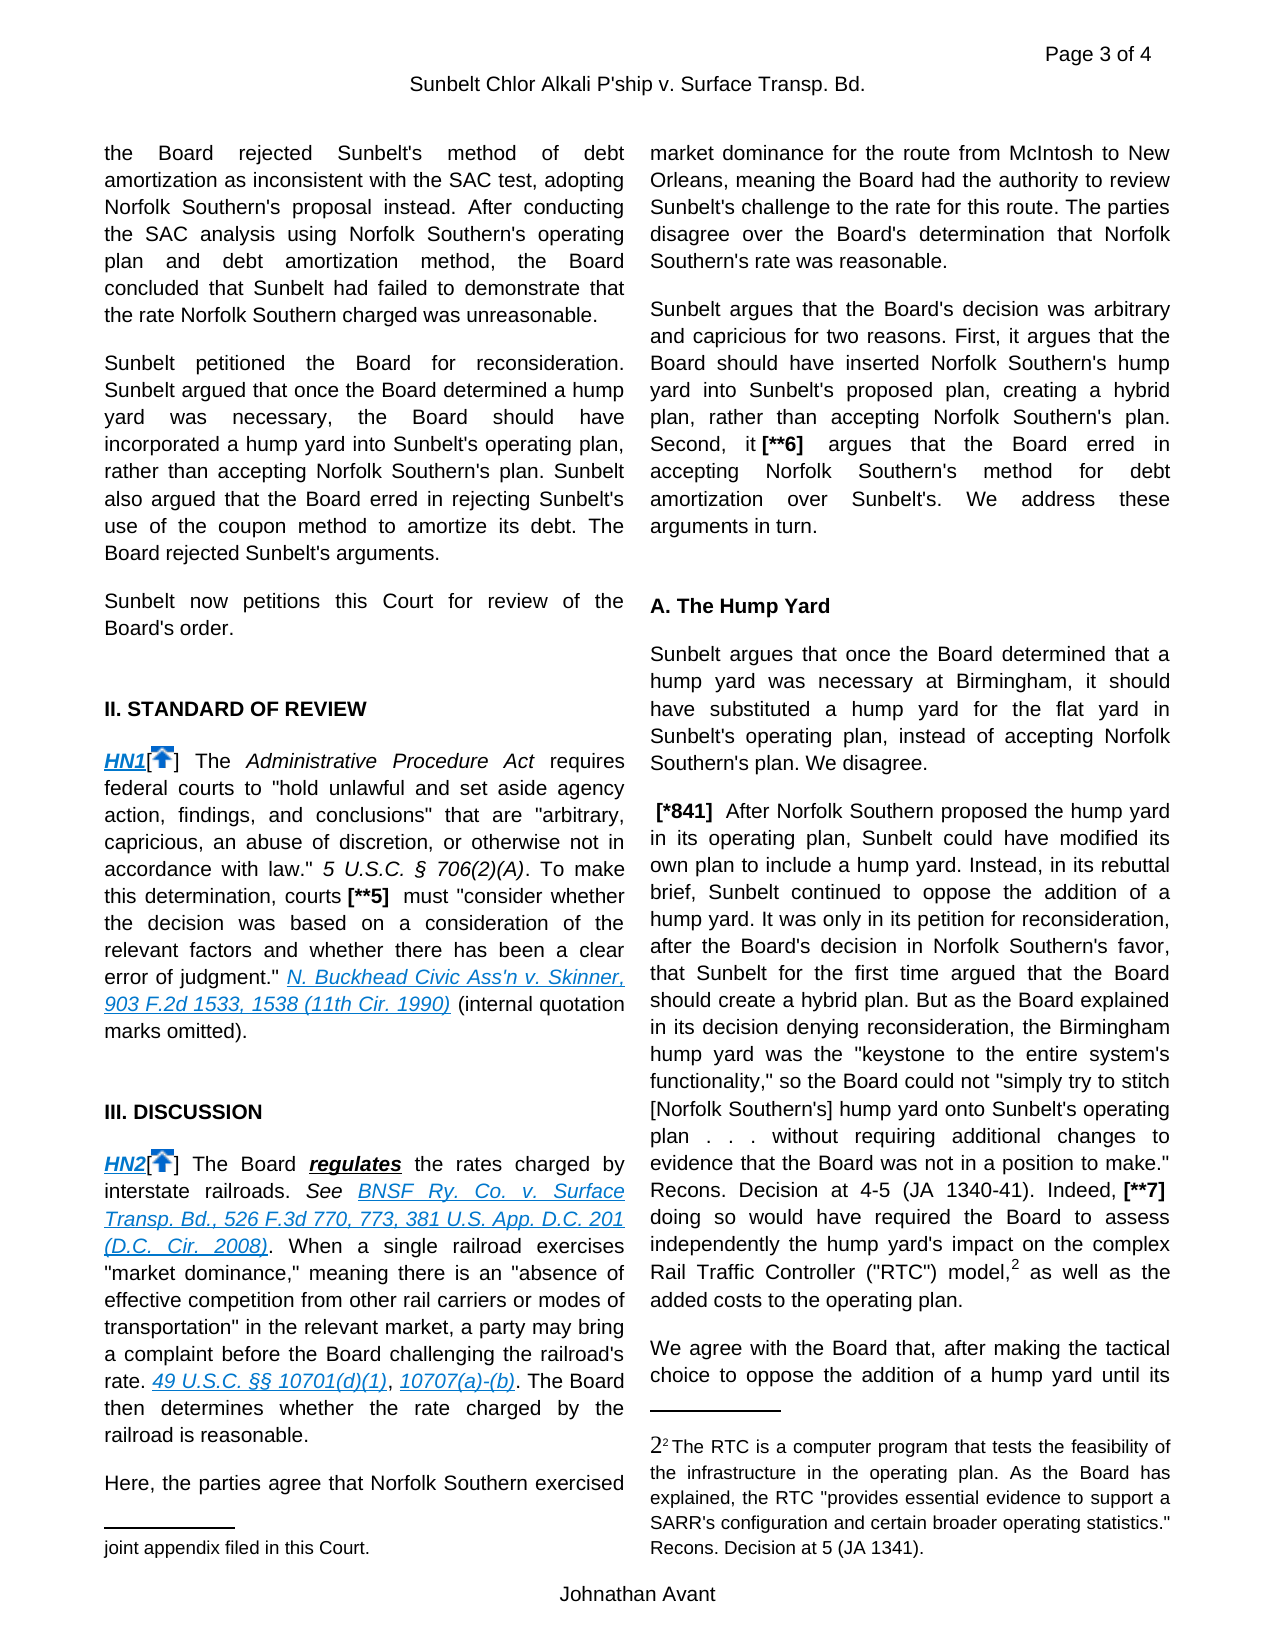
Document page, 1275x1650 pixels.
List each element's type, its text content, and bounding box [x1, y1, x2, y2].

text II. STANDARD OF REVIEW [104, 664, 625, 720]
text Sunbelt argues that the Board's decision was arbitrary and capricious for two reasons. First, it argues that the Board should have inserted Norfolk Southern's hump yard into Sunbelt's proposed plan, creating a hybrid plan, rather than accepting Norfolk Southern's plan. Second, it [**6] argues that the Board erred in accepting Norfolk Southern's method for debt amortization over Sunbelt's. We address these arguments in turn. [650, 294, 1171, 537]
text [*841] After Norfolk Southern proposed the hump yard in its operating plan, Sunbelt could have modified its own plan to include a hump yard. Instead, in its rebuttal brief, Sunbelt continued to oppose the addition of a hump yard. It was only in its petition for reconsideration, after the Board's decision in Norfolk Southern's favor, that Sunbelt for the first time argued that the Board should create a hybrid plan. But as the Board explained in its decision denying reconsideration, the Birmingham hump yard was the "keystone to the entire system's functionality," so the Board could not "simply try to stitch [Norfolk Southern's] hump yard onto Sunbelt's operating plan . . . without requiring additional changes to evidence that the Board was not in a position to make." Recons. Decision at 4-5 (JA 1340-41). Indeed, [**7] doing so would have required the Board to assess independently the hump yard's impact on the complex Rail Traffic Controller ("RTC") model,2 as well as the added costs to the operating plan. [650, 795, 1171, 1312]
picture [151, 746, 174, 768]
text HN2[] The Board regulates the rates charged by interstate railroads. See BNSF Ry. Co. v. Surface Transp. Bd., 526 F.3d 770, 773, 381 U.S. App. D.C. 201 (D.C. Cir. 2008). When a single railroad exercises "market dominance," meaning there is an "absence of effective competition from other rail carriers or modes of transportation" in the relevant market, a party may bring a complaint before the Board challenging the railroad's rate. 49 U.S.C. §§ 10701(d)(1), 10707(a)-(b). The Board then determines whether the rate charged by the railroad is reasonable. [104, 1149, 625, 1227]
text III. DISCUSSION [104, 1068, 625, 1124]
text A. The Hump Yard [650, 562, 1171, 618]
text Sunbelt petitioned the Board for reconsideration. Sunbelt argued that once the Board determined a hump yard was necessary, the Board should have incorporated a hump yard into Sunbelt's operating plan, rather than accepting Norfolk Southern's plan. Sunbelt also argued that the Board erred in rejecting Sunbelt's use of the coupon method to amortize its debt. The Board rejected Sunbelt's arguments. [104, 348, 625, 564]
text Sunbelt argues that once the Board determined that a hump yard was necessary at Birmingham, it should have substituted a hump yard for the flat yard in Sunbelt's operating plan, instead of accepting Norfolk Southern's plan. We disagree. [650, 639, 1171, 774]
text HN1[] The Administrative Procedure Act requires federal courts to "hold unlawful and set aside agency action, findings, and conclusions" that are "arbitrary, capricious, an abuse of discretion, or otherwise not in accordance with law." 5 U.S.C. § 706(2)(A). To make this determination, courts [**5] must "consider whether the decision was based on a consideration of the relevant factors and whether there has been a clear error of judgment." N. Buckhead Civic Ass'n v. Skinner, 903 F.2d 1533, 1538 (11th Cir. 1990) (internal quotation marks omitted). [104, 745, 625, 1043]
picture [151, 1149, 174, 1172]
text Here, the parties agree that Norfolk Southern exercised market dominance for the route from McIntosh to New Orleans, meaning the Board had the authority to review Sunbelt's challenge to the rate for this route. The parties disagree over the Board's determination that Norfolk Southern's rate was reasonable. [650, 137, 1171, 273]
text Sunbelt now petitions this Court for review of the Board's order. [104, 585, 625, 639]
text HN2[] The Board regulates the rates charged by interstate railroads. See BNSF Ry. Co. v. Surface Transp. Bd., 526 F.3d 770, 773, 381 U.S. App. D.C. 201 (D.C. Cir. 2008). When a single railroad exercises "market dominance," meaning there is an "absence of effective competition from other rail carriers or modes of transportation" in the relevant market, a party may bring a complaint before the Board challenging the railroad's rate. 49 U.S.C. §§ 10701(d)(1), 10707(a)-(b). The Board then determines whether the rate charged by the railroad is reasonable. [104, 1228, 625, 1447]
